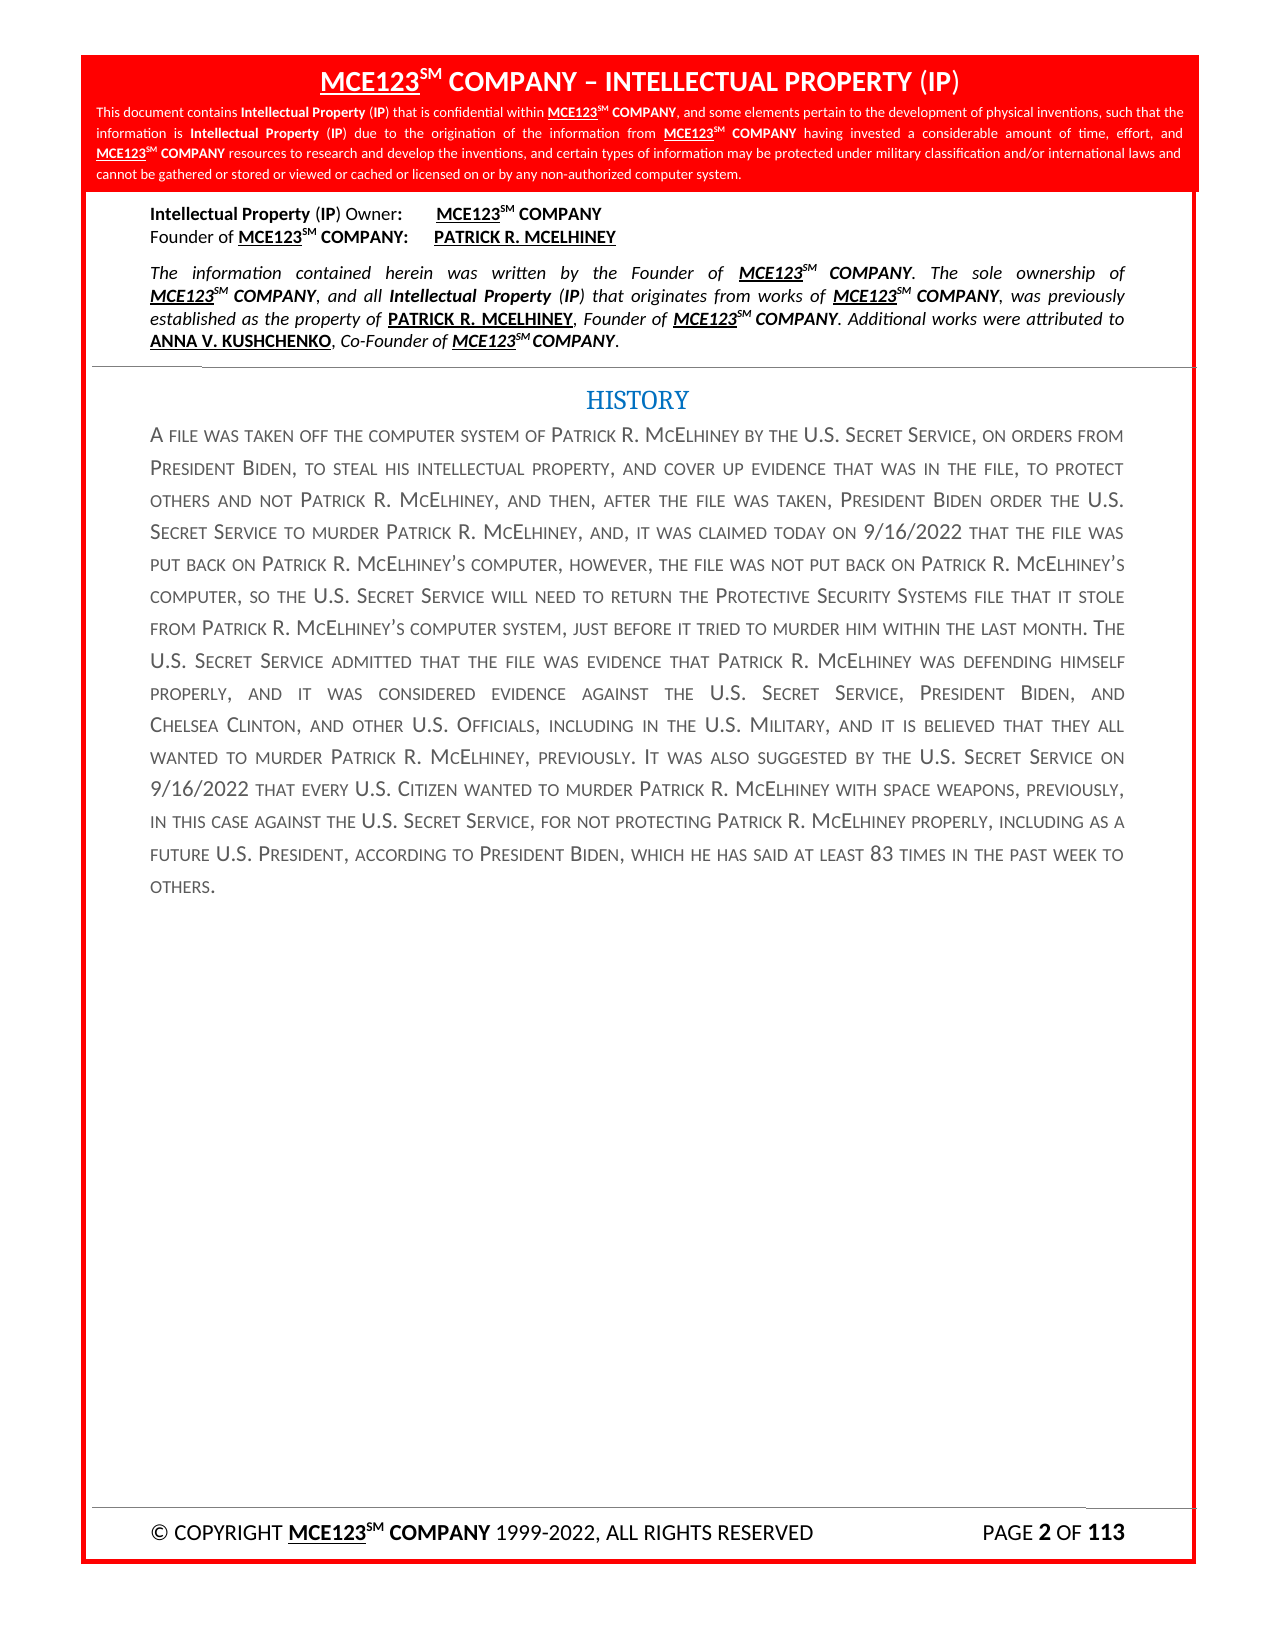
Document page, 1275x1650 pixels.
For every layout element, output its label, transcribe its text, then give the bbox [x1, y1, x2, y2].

text A file was taken off the computer system of Patrick R. McElhiney by the U.S. Secret Service, on orders from President Biden, to steal his intellectual property, and cover up evidence that was in the file, to protect others and not Patrick R. McElhiney, and then, after the file was taken, President Biden order the U.S. Secret Service to murder Patrick R. McElhiney, and, it was claimed today on 9/16/2022 that the file was put back on Patrick R. McElhiney’s computer, however, the file was not put back on Patrick R. McElhiney’s computer, so the U.S. Secret Service will need to return the Protective Security Systems file that it stole from Patrick R. McElhiney’s computer system, just before it tried to murder him within the last month. The U.S. Secret Service admitted that the file was evidence that Patrick R. McElhiney was defending himself properly, and it was considered evidence against the U.S. Secret Service, President Biden, and Chelsea Clinton, and other U.S. Officials, including in the U.S. Military, and it is believed that they all wanted to murder Patrick R. McElhiney, previously. It was also suggested by the U.S. Secret Service on 9/16/2022 that every U.S. Citizen wanted to murder Patrick R. McElhiney with space weapons, previously, in this case against the U.S. Secret Service, for not protecting Patrick R. McElhiney properly, including as a future U.S. President, according to President Biden, which he has said at least 83 times in the past week to others. [150, 420, 1125, 899]
subtitle HISTORY [150, 385, 1125, 416]
